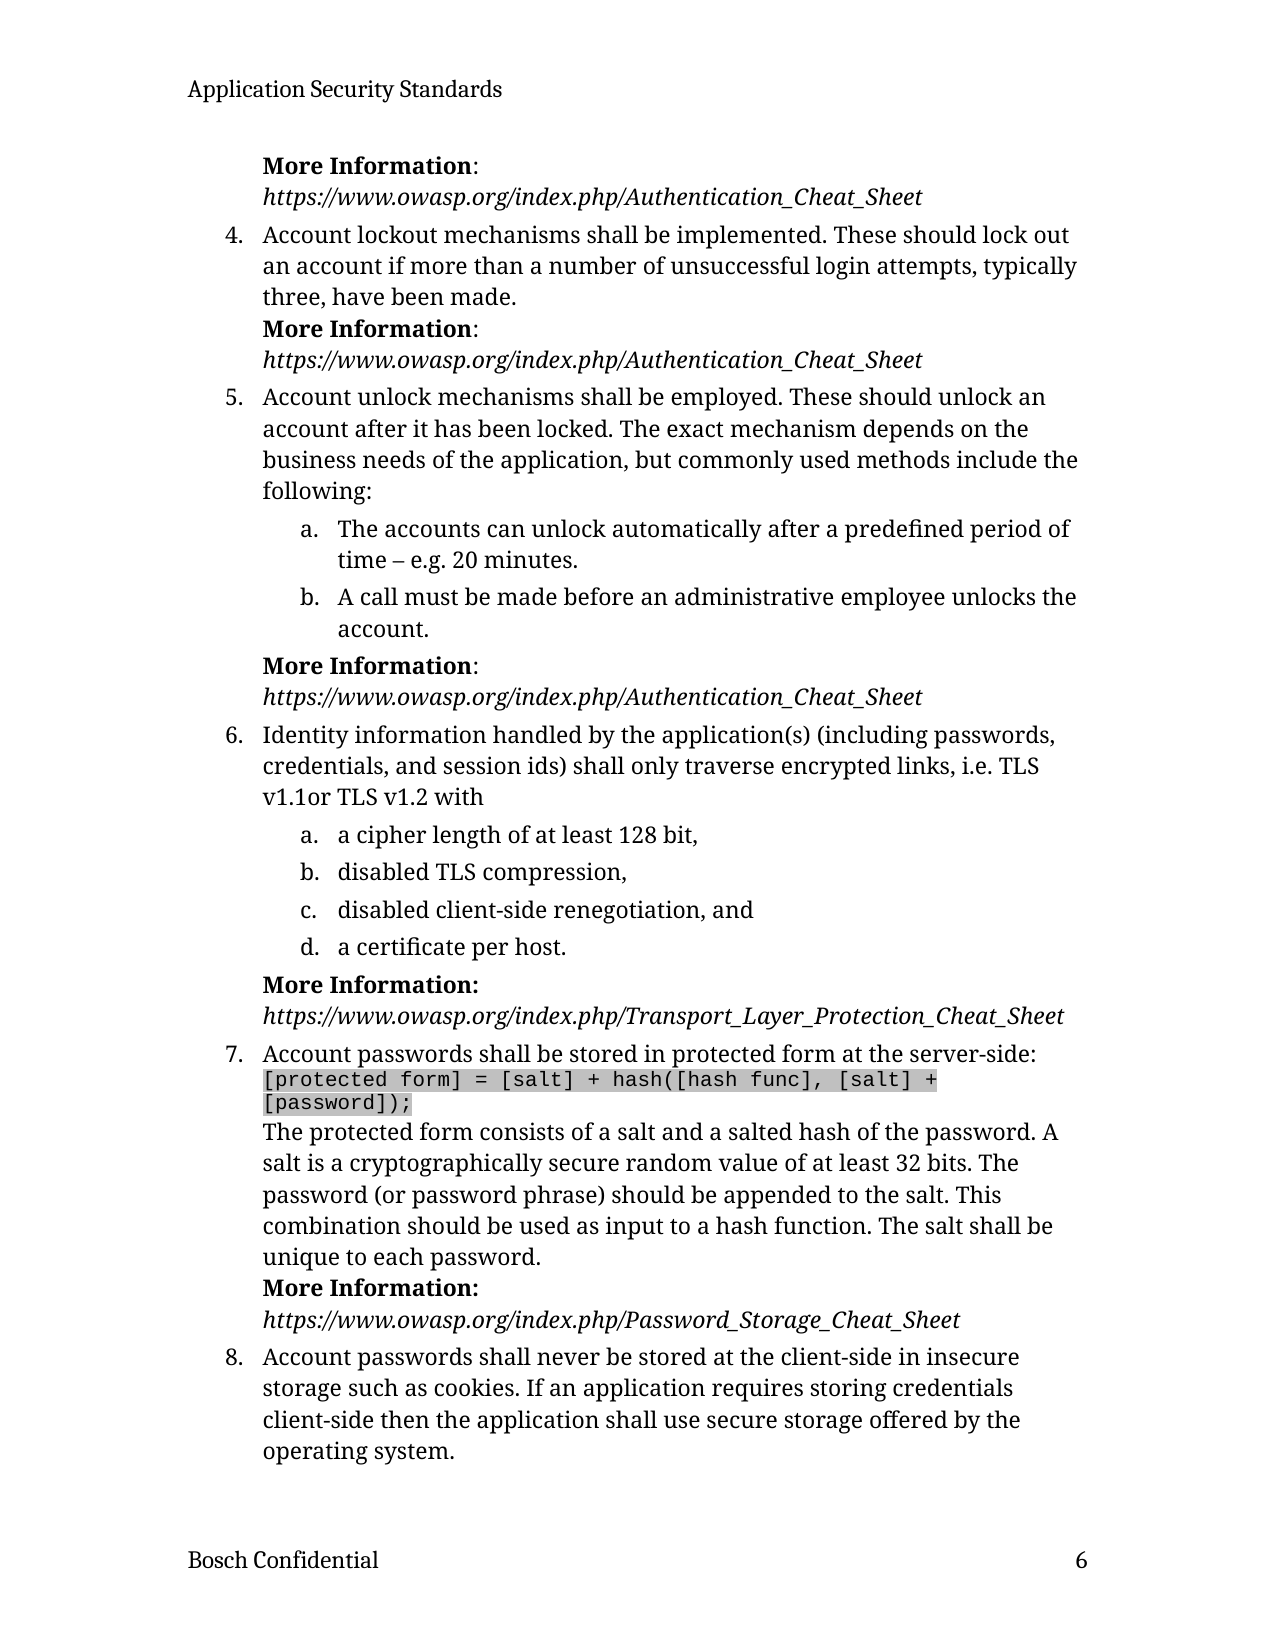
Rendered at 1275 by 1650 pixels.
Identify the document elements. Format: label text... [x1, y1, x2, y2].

list Account lockout mechanisms shall be implemented. These should lock out an account if more than a number of unsuccessful login attempts, typically three, have been made. More Information: https://www.owasp.org/index.php/Authentication_Cheat_Sheet [225, 219, 1087, 375]
list A call must be made before an administrative employee unlocks the account. [300, 581, 1087, 644]
text More Information: https://www.owasp.org/index.php/Authentication_Cheat_Sheet [262, 650, 1087, 712]
list Account unlock mechanisms shall be employed. These should unlock an account after it has been locked. The exact mechanism depends on the business needs of the application, but commonly used methods include the following: [225, 381, 1087, 506]
list disabled TLS compression, [300, 856, 1087, 887]
list Identity information handled by the application(s) (including passwords, credentials, and session ids) shall only traverse encrypted links, i.e. TLS v1.1or TLS v1.2 with [225, 719, 1087, 812]
list The accounts can unlock automatically after a predefined period of time – e.g. 20 minutes. [300, 512, 1087, 575]
list Account passwords shall be stored in protected form at the server-side: [protected form] = [salt] + hash([hash func], [salt] + [password]); The protected form consists of a salt and a salted hash of the password. A salt is a cryptographically secure random value of at least 32 bits. The password (or password phrase) should be appended to the salt. This combination should be used as input to a hash function. The salt shall be unique to each password. More Information: https://www.owasp.org/index.php/Password_Storage_Cheat_Sheet [225, 1037, 1087, 1335]
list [225, 150, 1087, 212]
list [225, 1341, 1087, 1466]
list a cipher length of at least 128 bit, [300, 819, 1087, 850]
list disabled client-side renegotiation, and [300, 894, 1087, 925]
text More Information: https://www.owasp.org/index.php/Transport_Layer_Protection_Cheat_Sheet [262, 969, 1087, 1031]
list a certificate per host. [300, 931, 1087, 962]
